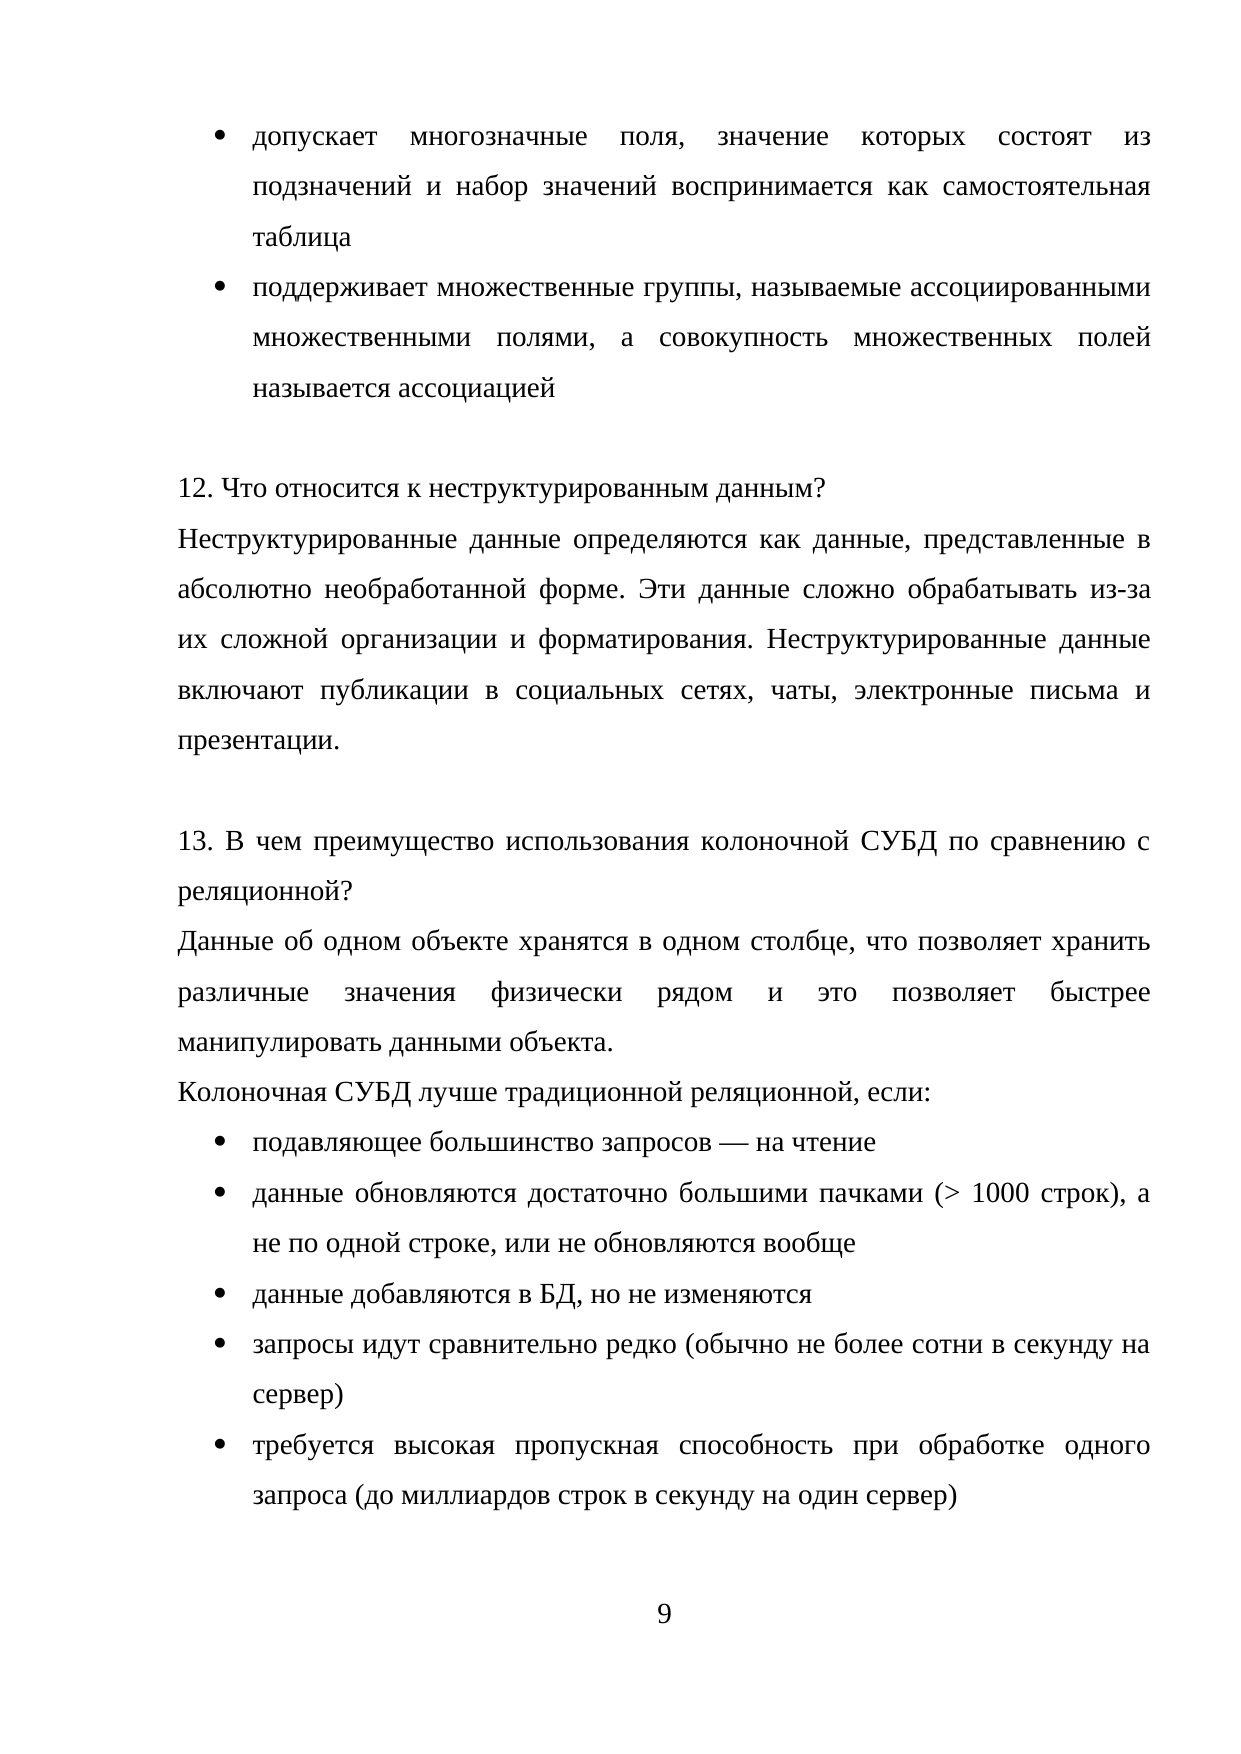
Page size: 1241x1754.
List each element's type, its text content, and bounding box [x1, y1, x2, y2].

list данные добавляются в БД, но не изменяются [215, 1276, 1152, 1309]
text Неструктурированные данные определяются как данные, представленные в абсолютно необработанной форме. Эти данные сложно обрабатывать из-за их сложной организации и форматирования. Неструктурированные данные включают публикации в социальных сетях, чаты, электронные письма и презентации. [177, 521, 1152, 756]
text 13. В чем преимущество использования колоночной СУБД по сравнению с реляционной? [177, 823, 1152, 907]
list допускает многозначные поля, значение которых состоят из подзначений и набор значений воспринимается как самостоятельная таблица [215, 118, 1152, 252]
text 12. Что относится к неструктурированным данным? [177, 471, 1152, 504]
list подавляющее большинство запросов — на чтение [215, 1124, 1152, 1158]
list запросы идут сравнительно редко (обычно не более сотни в секунду на сервер) [215, 1326, 1152, 1410]
list требуется высокая пропускная способность при обработке одного запроса (до миллиардов строк в секунду на один сервер) [215, 1427, 1152, 1511]
list поддерживает множественные группы, называемые ассоциированными множественными полями, а совокупность множественных полей называется ассоциацией [215, 269, 1152, 403]
text Данные об одном объекте хранятся в одном столбце, что позволяет хранить различные значения физически рядом и это позволяет быстрее манипулировать данными объекта. [177, 923, 1152, 1057]
list данные обновляются достаточно большими пачками (> 1000 строк), а не по одной строке, или не обновляются вообще [215, 1175, 1152, 1259]
text Колоночная СУБД лучше традиционной реляционной, если: [177, 1074, 1152, 1108]
